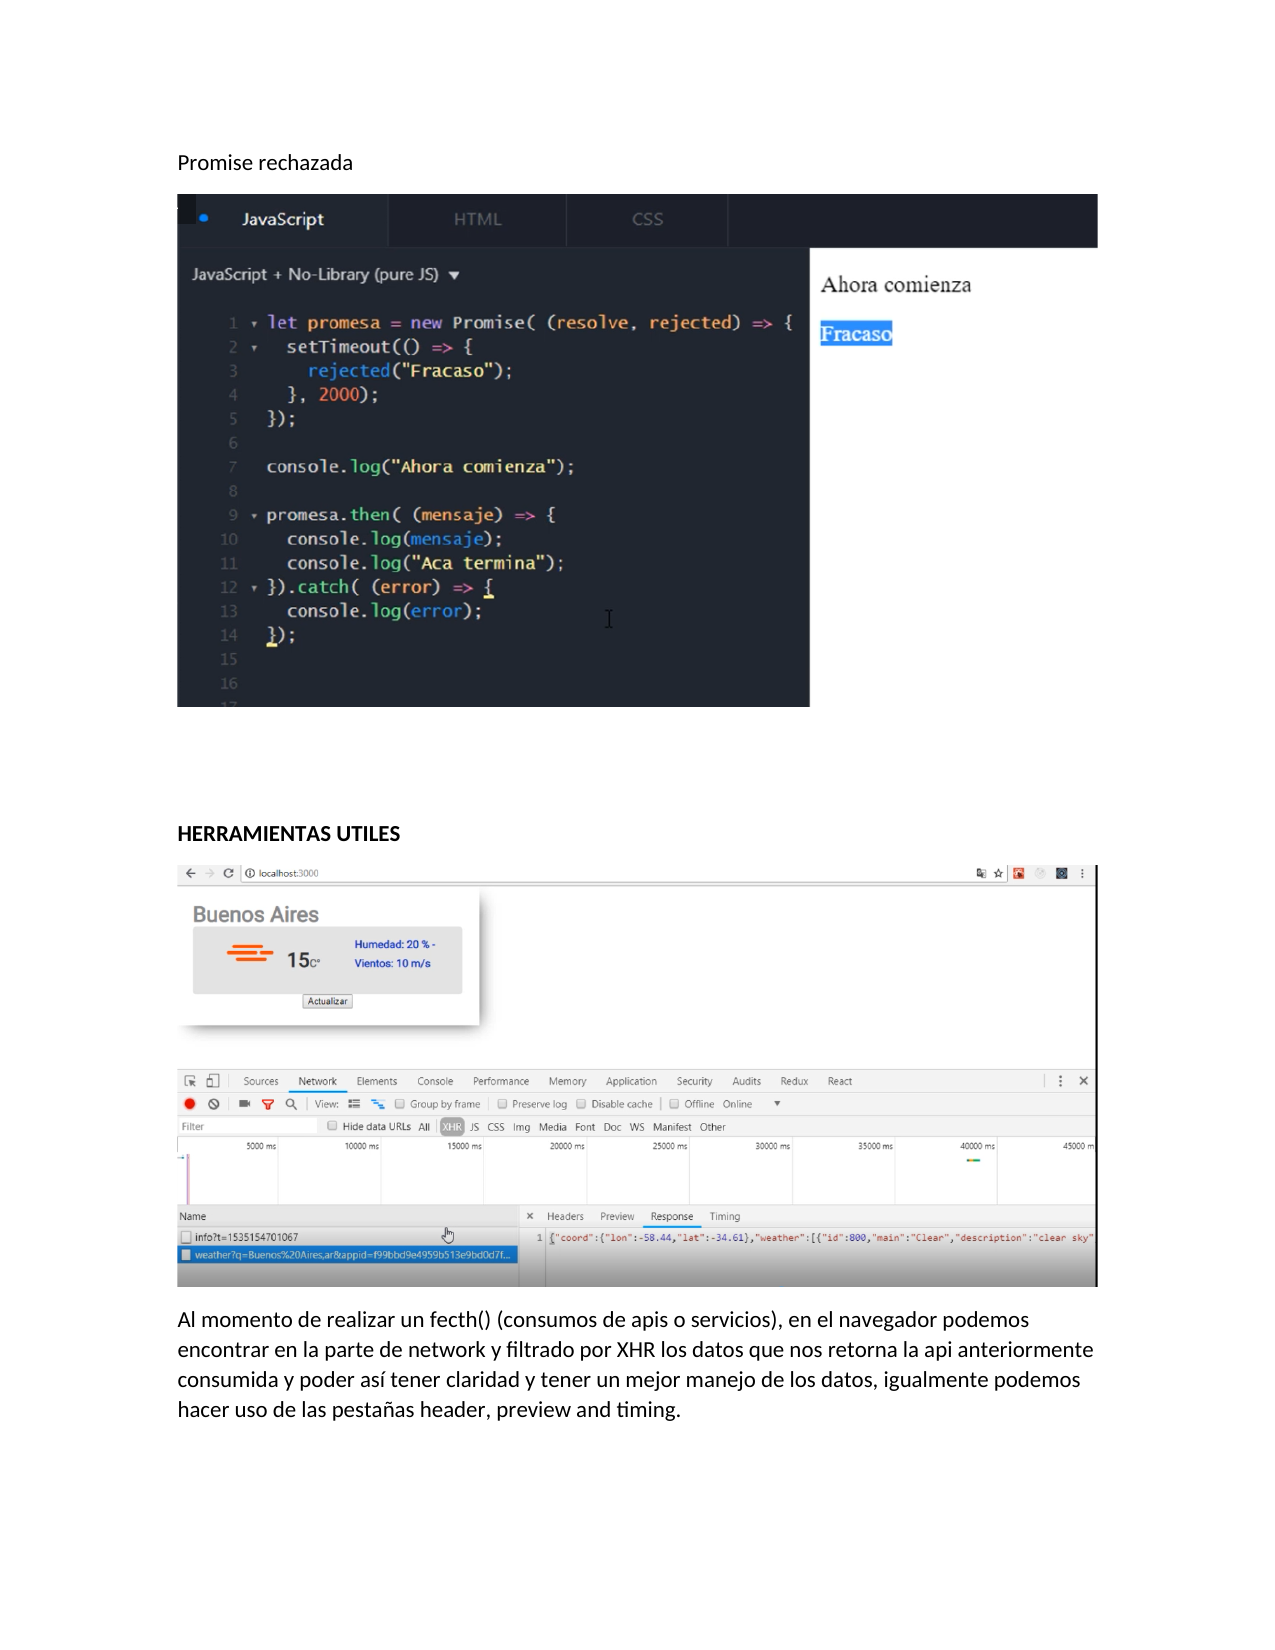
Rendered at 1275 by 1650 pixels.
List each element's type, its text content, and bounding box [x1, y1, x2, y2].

picture [177, 865, 1098, 1287]
picture [177, 194, 1098, 707]
text HERRAMIENTAS UTILES [177, 819, 1098, 847]
text Promise rechazada [177, 148, 1098, 176]
